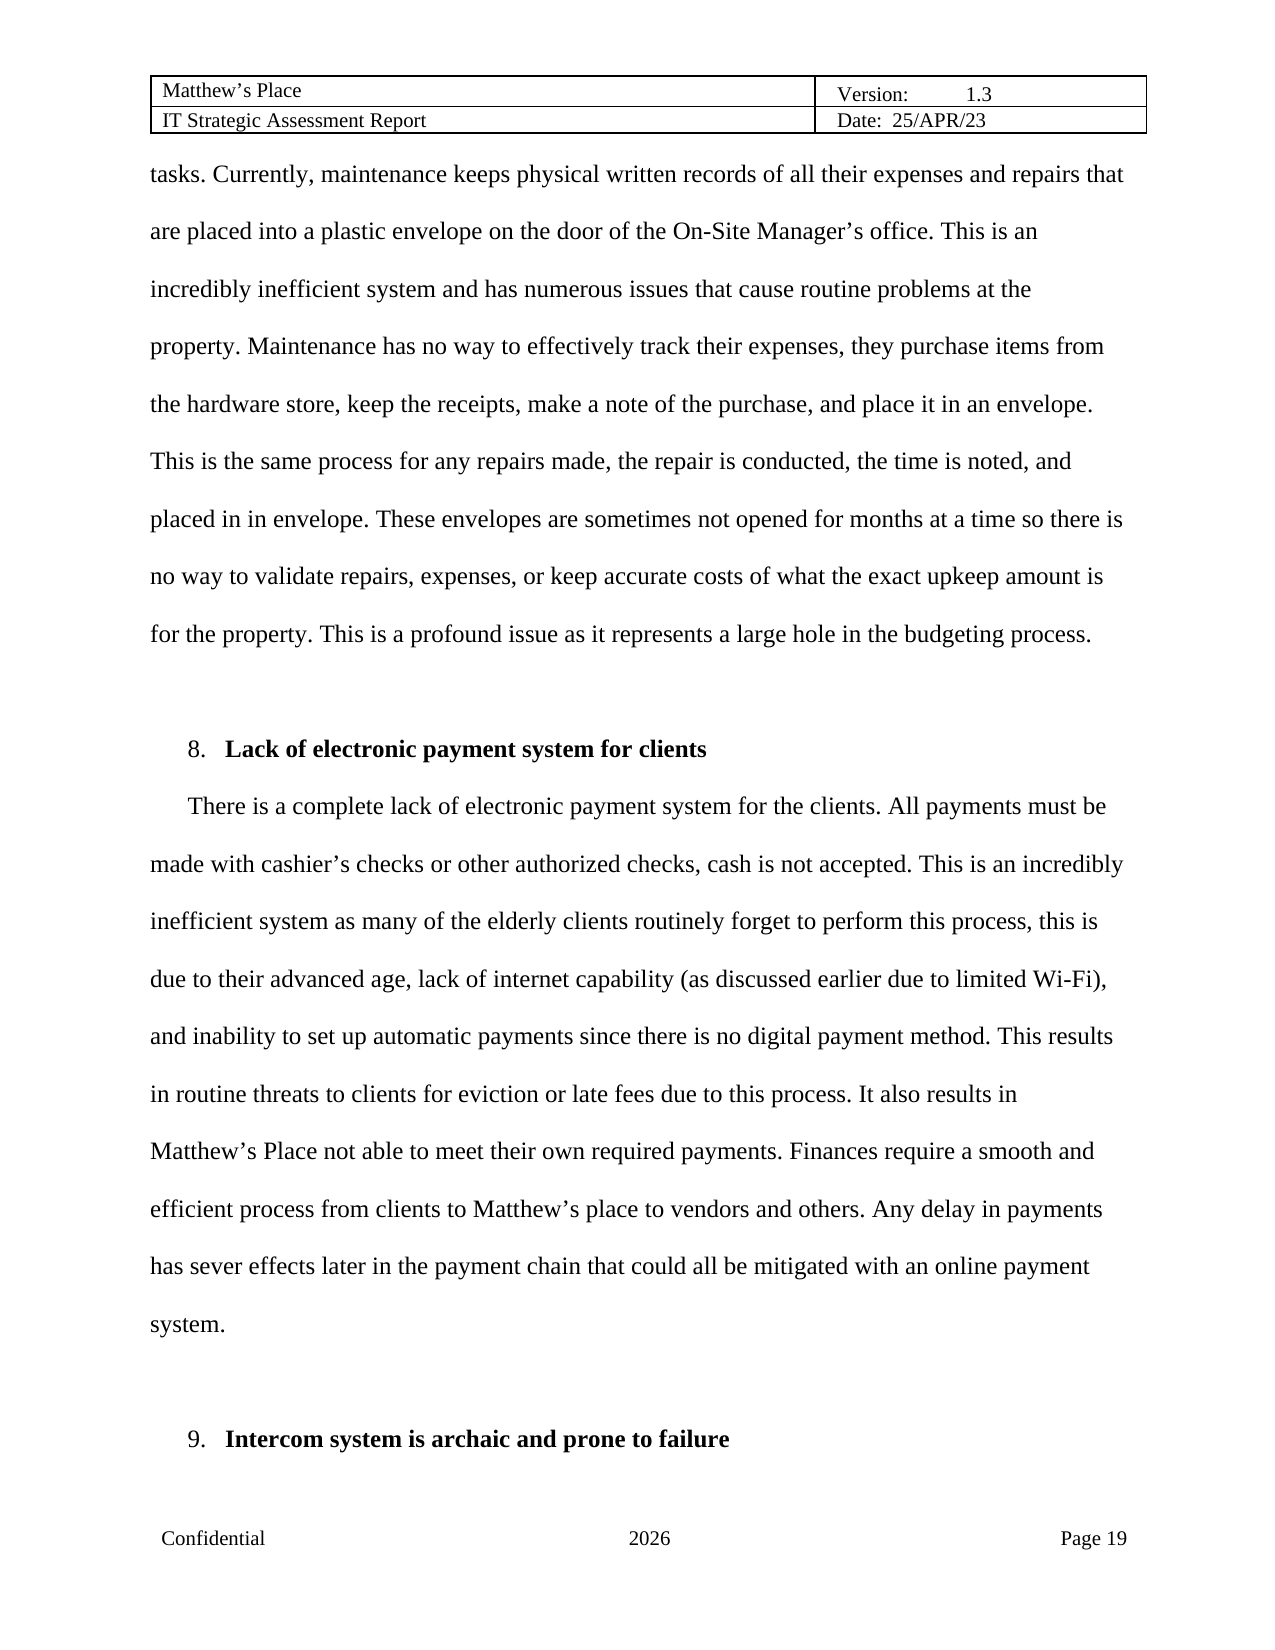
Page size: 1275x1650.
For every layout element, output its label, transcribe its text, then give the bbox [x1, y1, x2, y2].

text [150, 159, 1125, 648]
list Intercom system is archaic and prone to failure [150, 1424, 1125, 1453]
text There is a complete lack of electronic payment system for the clients. All payments must be made with cashier’s checks or other authorized checks, cash is not accepted. This is an incredibly inefficient system as many of the elderly clients routinely forget to perform this process, this is due to their advanced age, lack of internet capability (as discussed earlier due to limited Wi-Fi), and inability to set up automatic payments since there is no digital payment method. This results in routine threats to clients for eviction or late fees due to this process. It also results in Matthew’s Place not able to meet their own required payments. Finances require a smooth and efficient process from clients to Matthew’s place to vendors and others. Any delay in payments has sever effects later in the payment chain that could all be mitigated with an online payment system. [150, 791, 1125, 1338]
list Lack of electronic payment system for clients [150, 734, 1125, 763]
